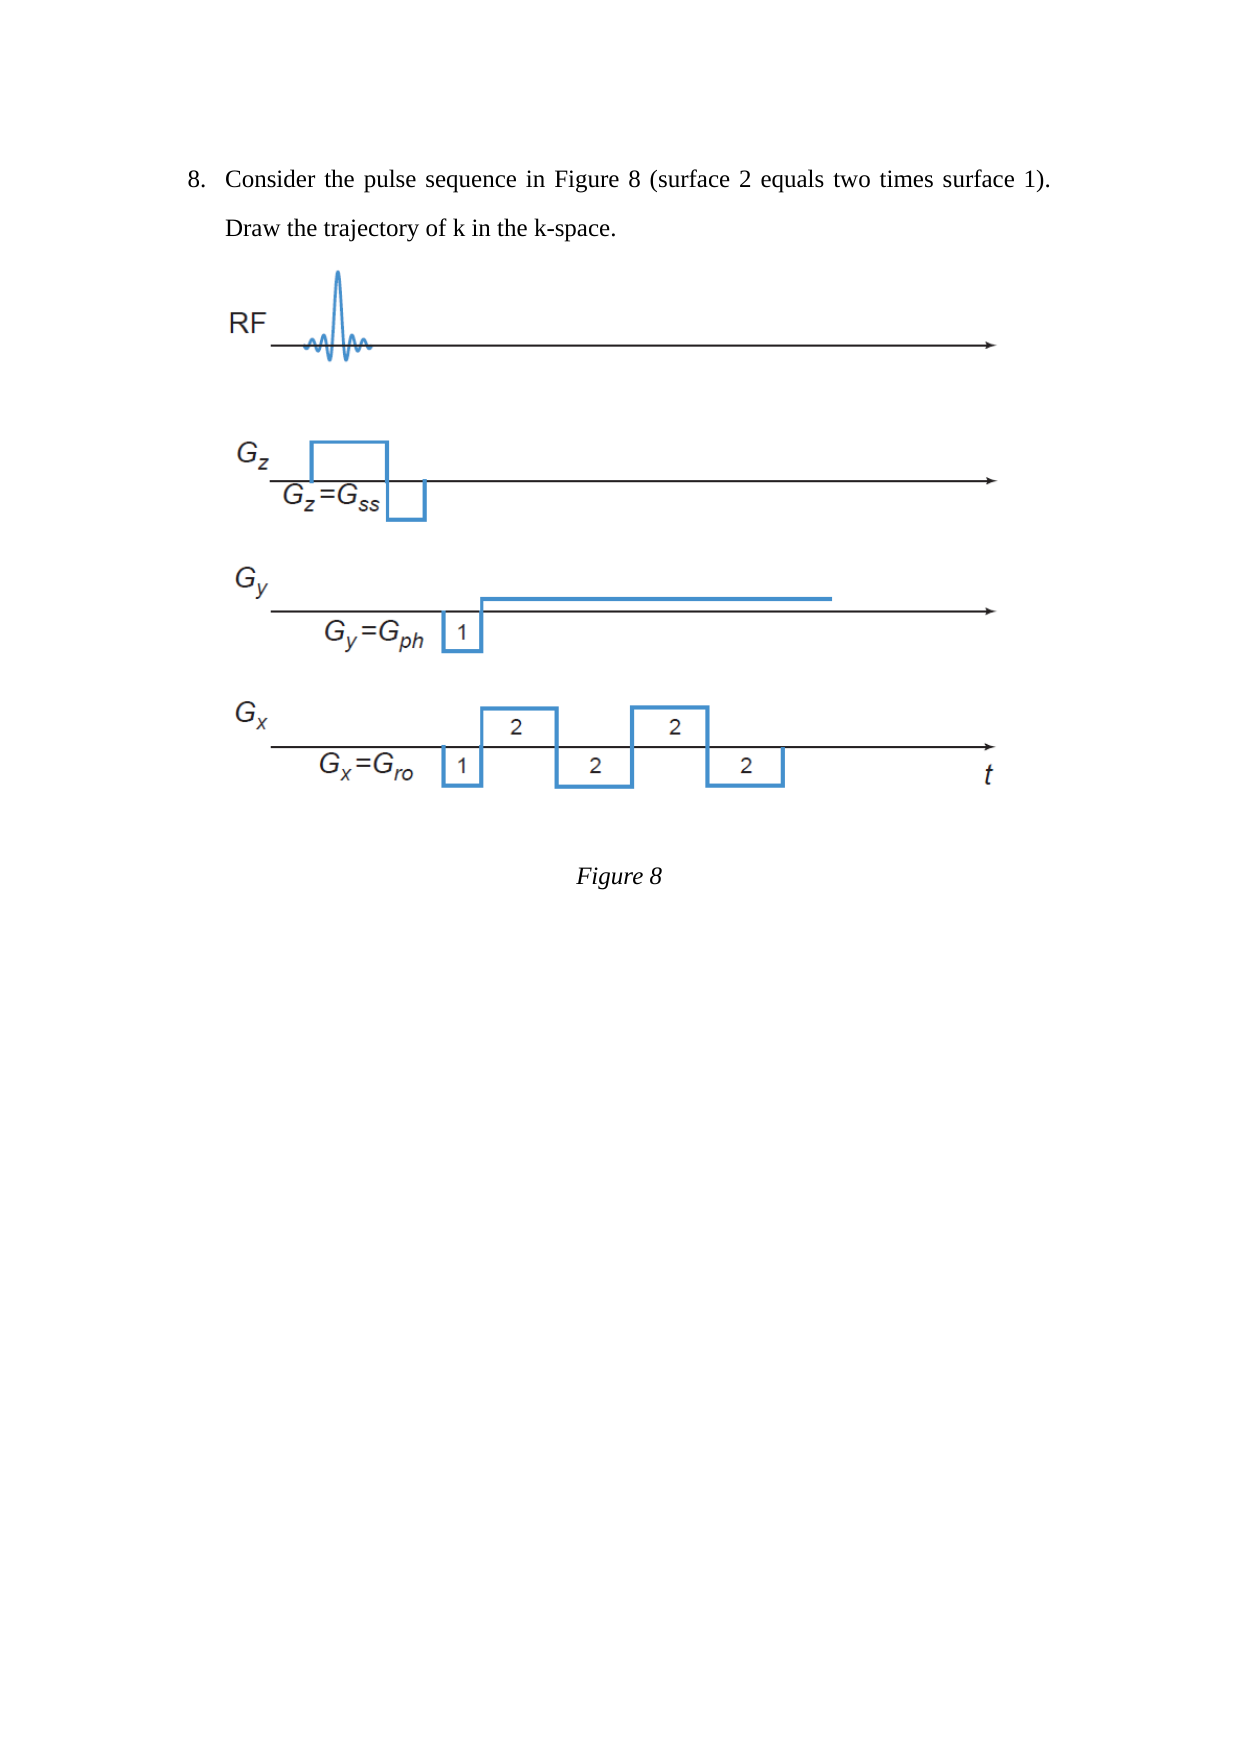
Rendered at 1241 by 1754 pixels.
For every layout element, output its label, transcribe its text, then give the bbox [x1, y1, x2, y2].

text Figure 8 [187, 859, 1053, 892]
list Consider the pulse sequence in Figure 8 (surface 2 equals two times surface 1). Draw the trajectory of k in the k-space. [187, 162, 1053, 243]
